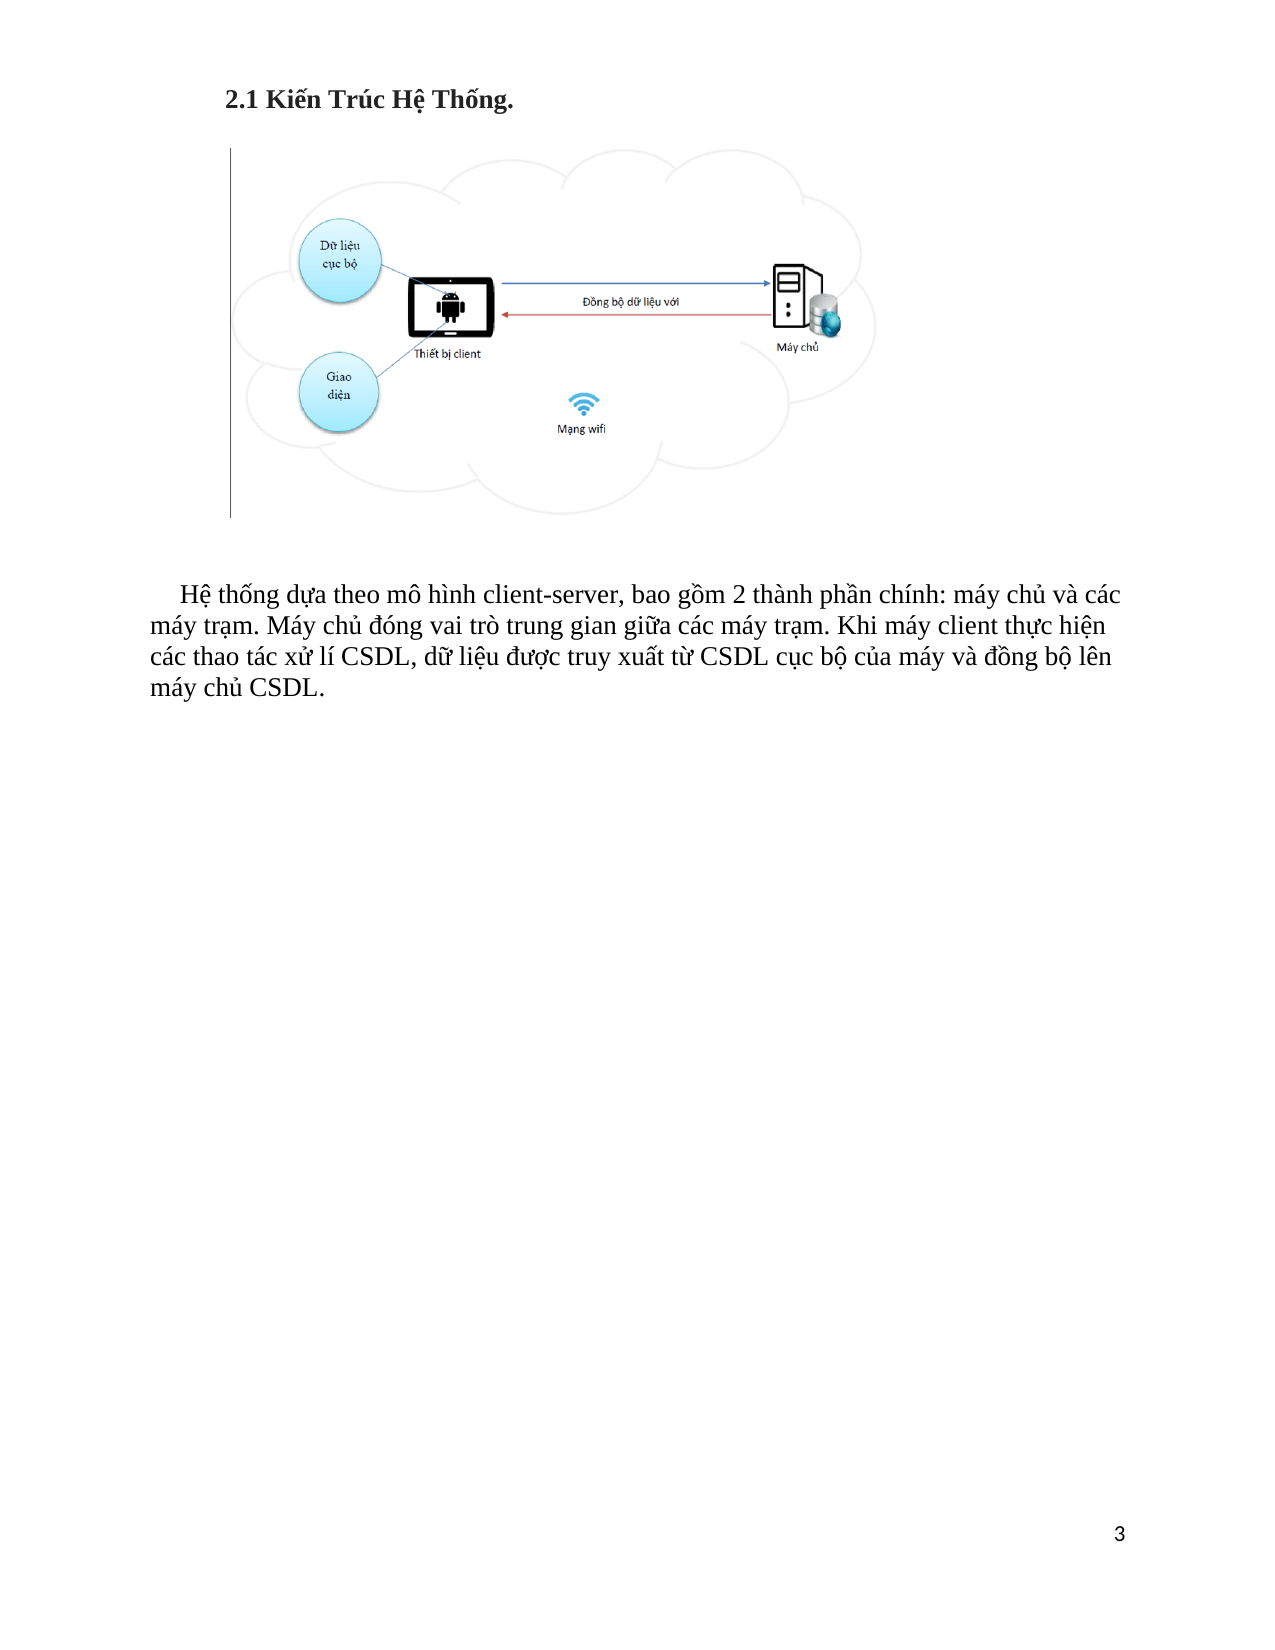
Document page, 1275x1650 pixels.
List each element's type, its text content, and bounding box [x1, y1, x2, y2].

picture [230, 148, 902, 518]
list Kiến Trúc Hệ Thống. [225, 74, 1125, 114]
text Hệ thống dựa theo mô hình client-server, bao gồm 2 thành phần chính: máy chủ và các máy trạm. Máy chủ đóng vai trò trung gian giữa các máy trạm. Khi máy client thực hiện các thao tác xử lí CSDL, dữ liệu được truy xuất từ CSDL cục bộ của máy và đồng bộ lên máy chủ CSDL. [150, 578, 1125, 702]
